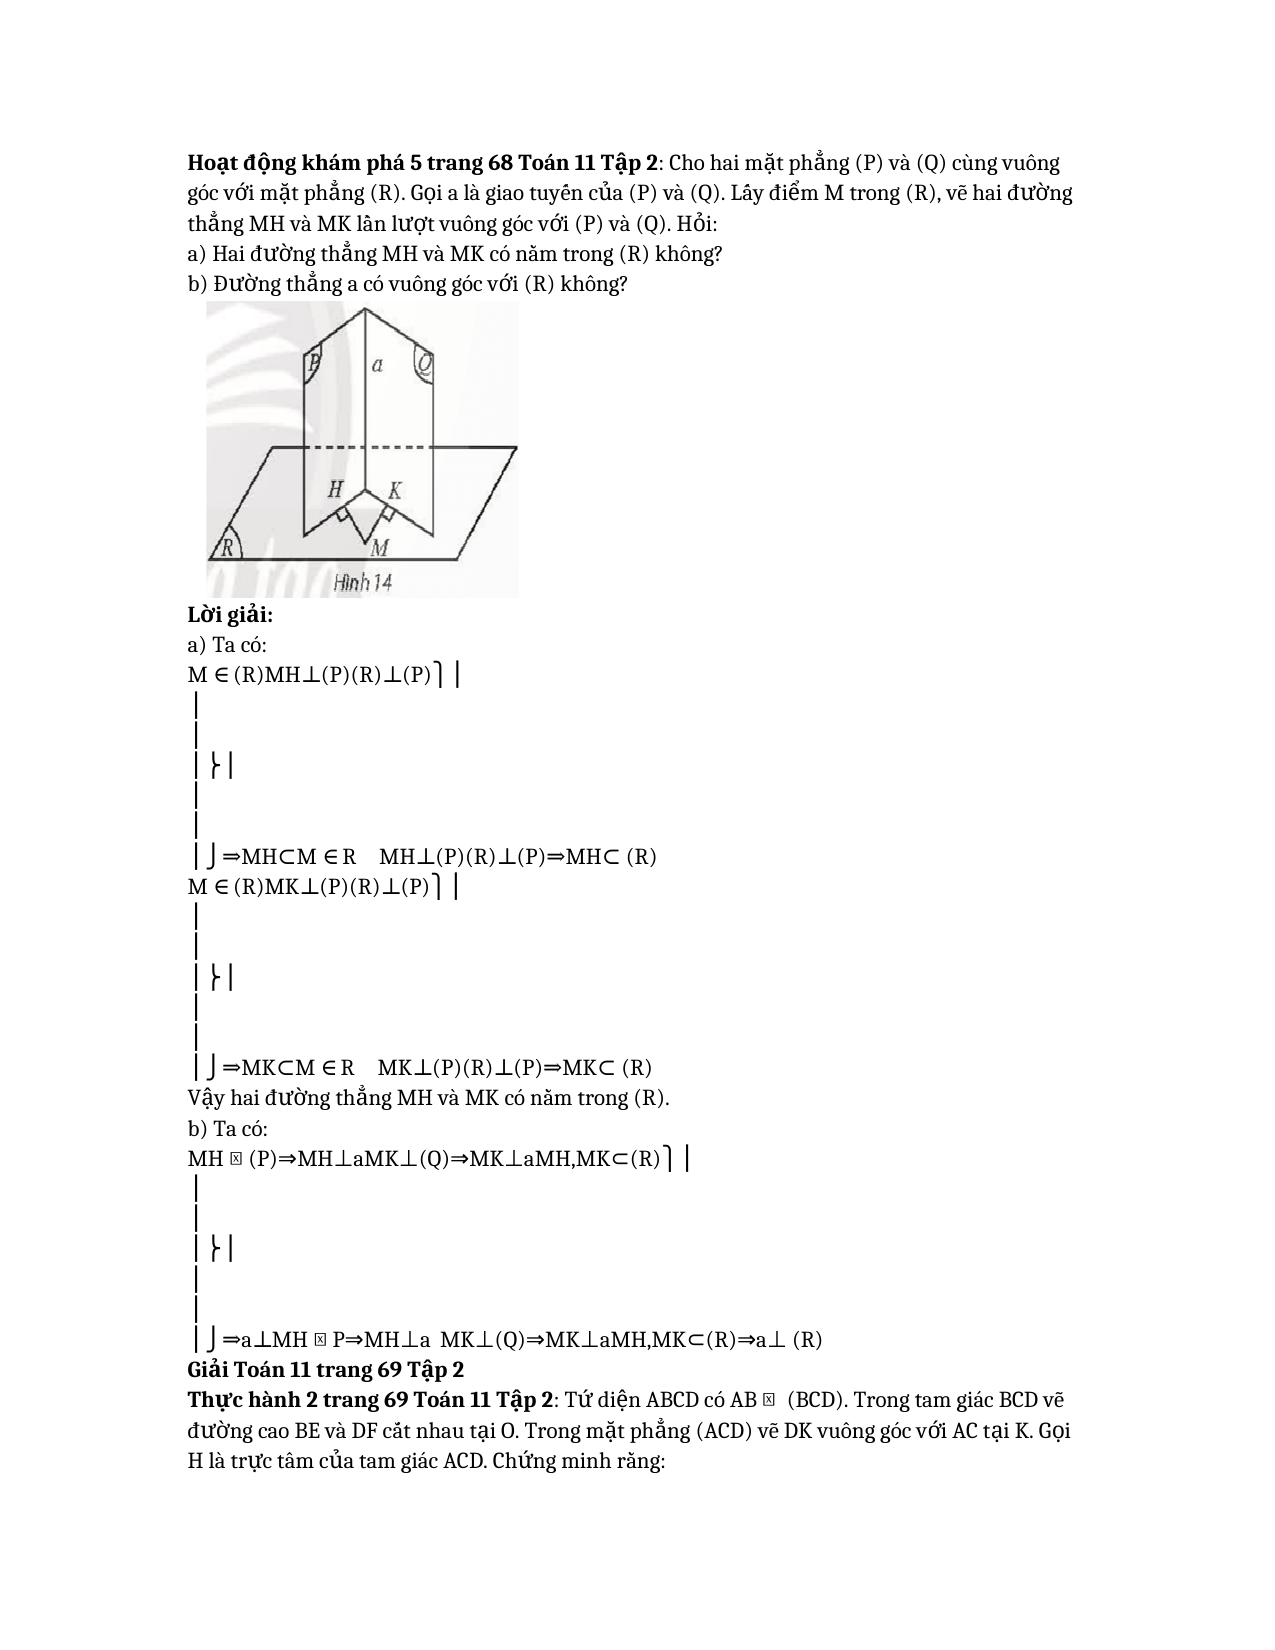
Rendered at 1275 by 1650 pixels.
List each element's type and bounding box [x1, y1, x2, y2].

picture [206, 301, 519, 598]
text [187, 150, 1087, 1474]
